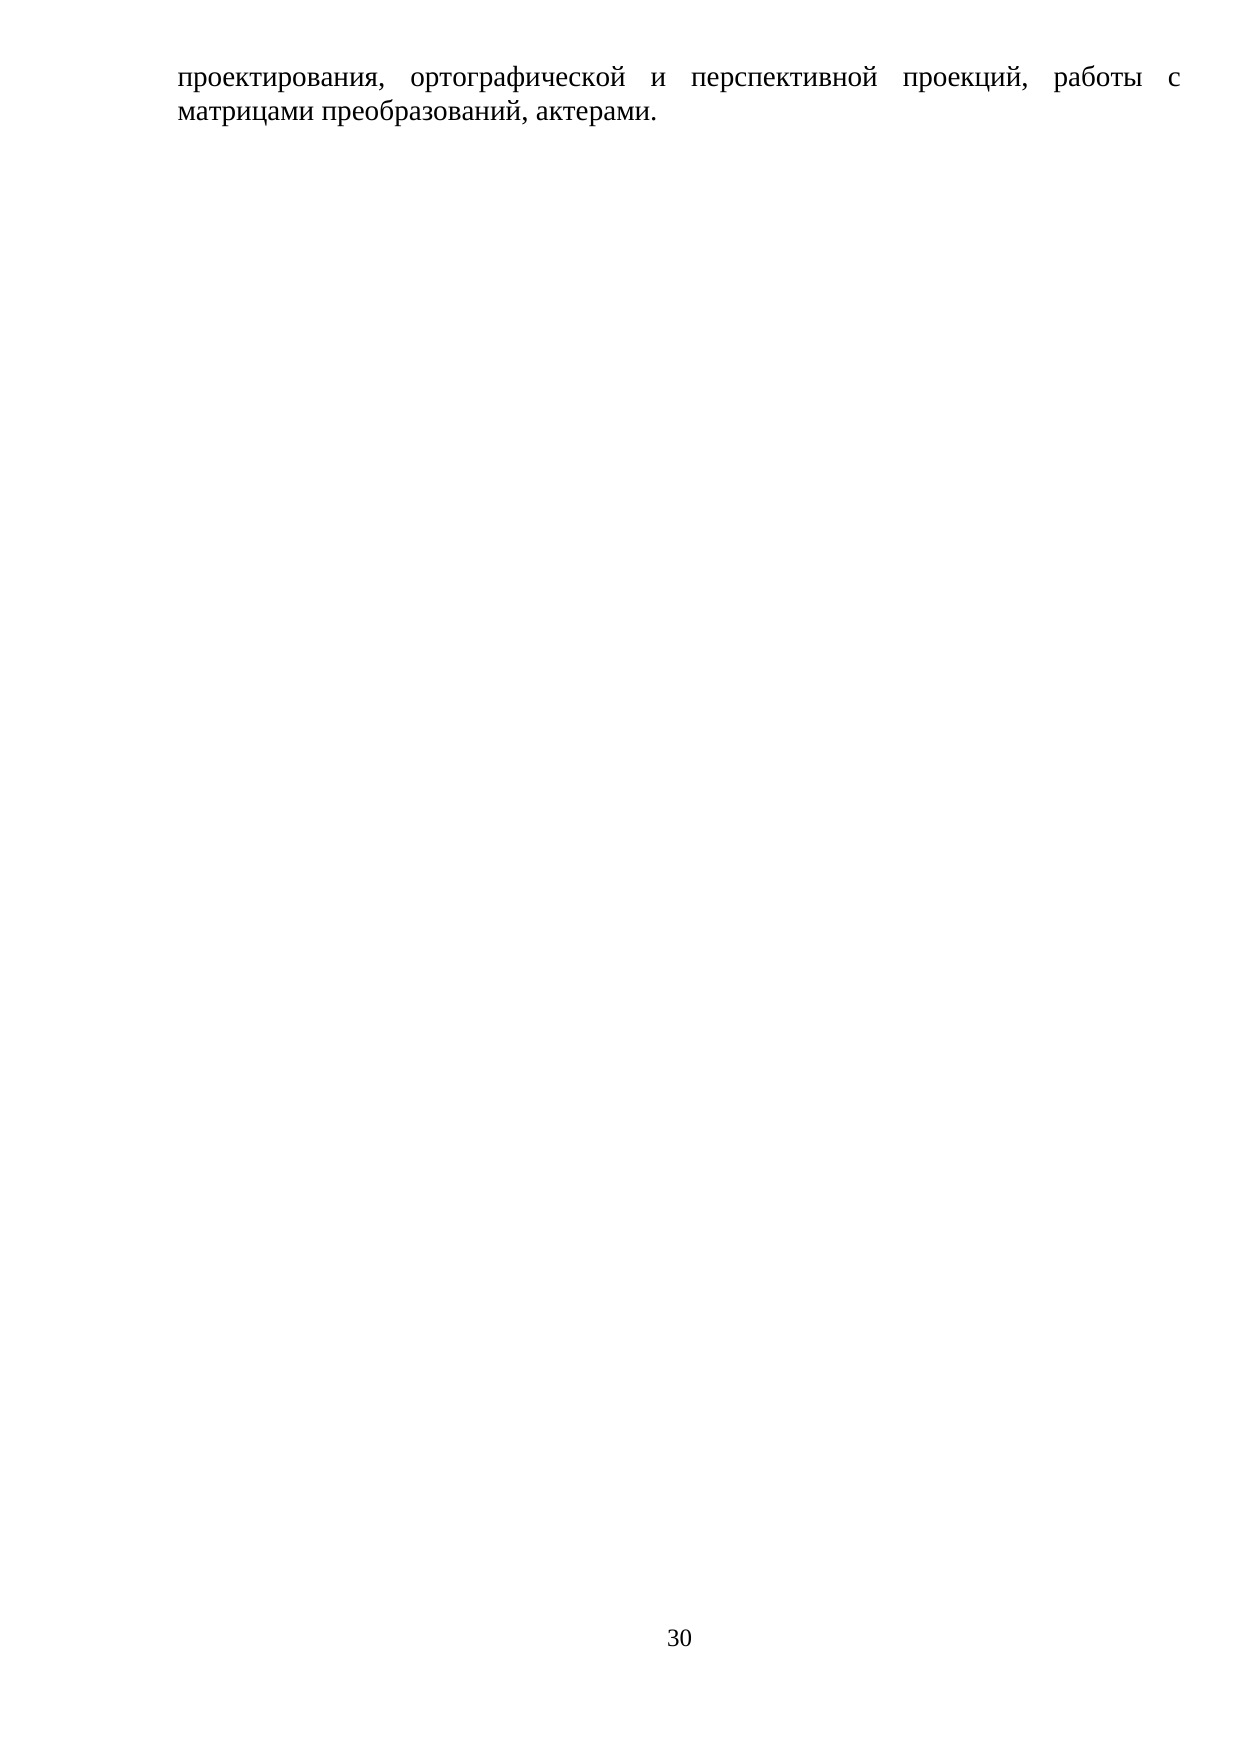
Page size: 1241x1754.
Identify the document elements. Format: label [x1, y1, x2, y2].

text [177, 59, 1181, 126]
